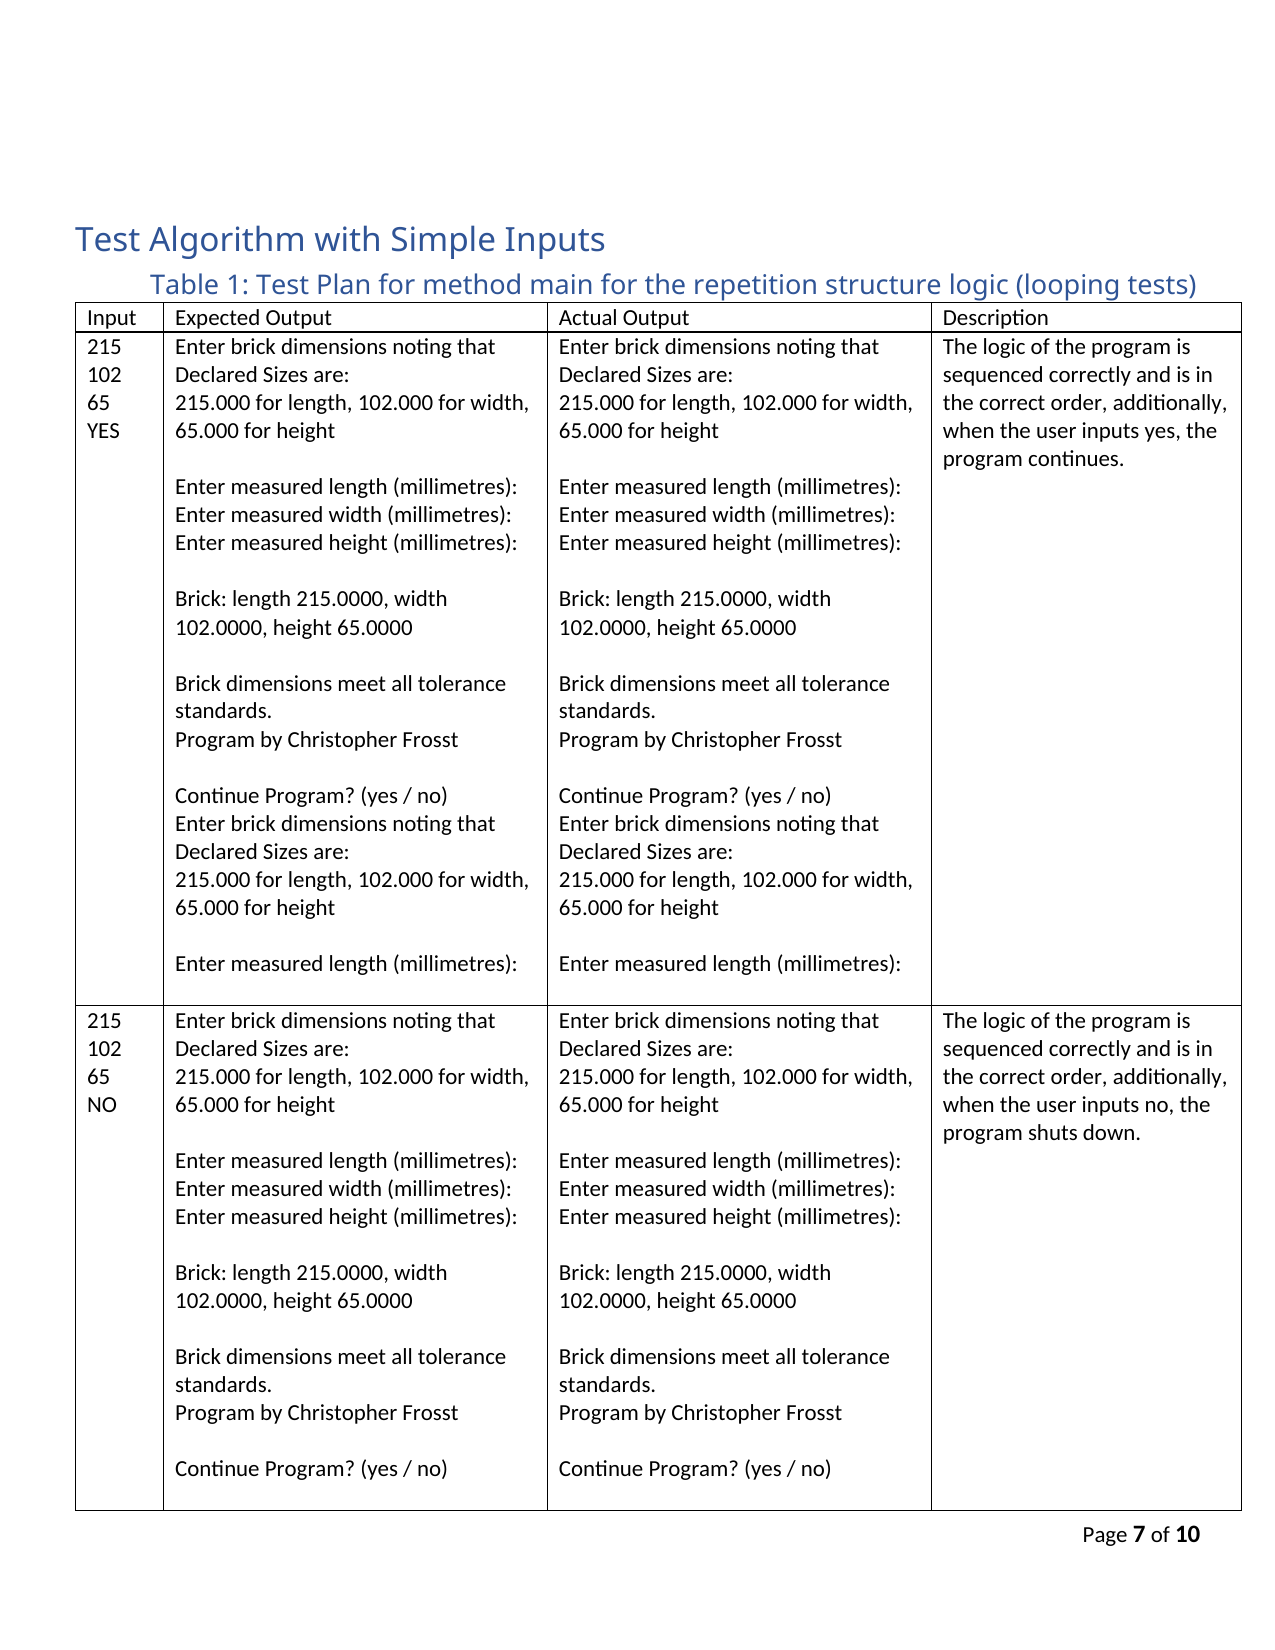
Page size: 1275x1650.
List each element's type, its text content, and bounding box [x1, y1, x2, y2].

table_header Description [932, 303, 1241, 331]
table_cell Enter brick dimensions noting that Declared Sizes are: 215.000 for length, 102.000 for width, 65.000 for height Enter measured length (millimetres): Enter measured width (millimetres): Enter measured height (millimetres): Brick: length 215.0000, width 102.0000, height 65.0000 Brick dimensions meet all tolerance standards. Program by Christopher Frosst Continue Program? (yes / no) Enter brick dimensions noting that Declared Sizes are: 215.000 for length, 102.000 for width, 65.000 for height Enter measured length (millimetres): [548, 333, 931, 1005]
table_header Input [76, 303, 163, 331]
table_header Actual Output [548, 303, 931, 331]
table_cell Enter brick dimensions noting that Declared Sizes are: 215.000 for length, 102.000 for width, 65.000 for height Enter measured length (millimetres): Enter measured width (millimetres): Enter measured height (millimetres): Brick: length 215.0000, width 102.0000, height 65.0000 Brick dimensions meet all tolerance standards. Program by Christopher Frosst Continue Program? (yes / no) Enter brick dimensions noting that Declared Sizes are: 215.000 for length, 102.000 for width, 65.000 for height Enter measured length (millimetres): [164, 333, 547, 1005]
table_cell The logic of the program is sequenced correctly and is in the correct order, additionally, when the user inputs yes, the program continues. [932, 333, 1241, 1005]
table_cell 215 102 65 YES [76, 333, 163, 1005]
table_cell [548, 1006, 931, 1510]
table_header Expected Output [164, 303, 547, 331]
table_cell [932, 1006, 1241, 1510]
subtitle Table 1: Test Plan for method main for the repetition structure logic (looping tests) [150, 265, 1200, 302]
table_cell 215 102 65 NO [76, 1006, 163, 1510]
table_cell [164, 1006, 547, 1510]
subtitle Test Algorithm with Simple Inputs [75, 216, 1200, 261]
